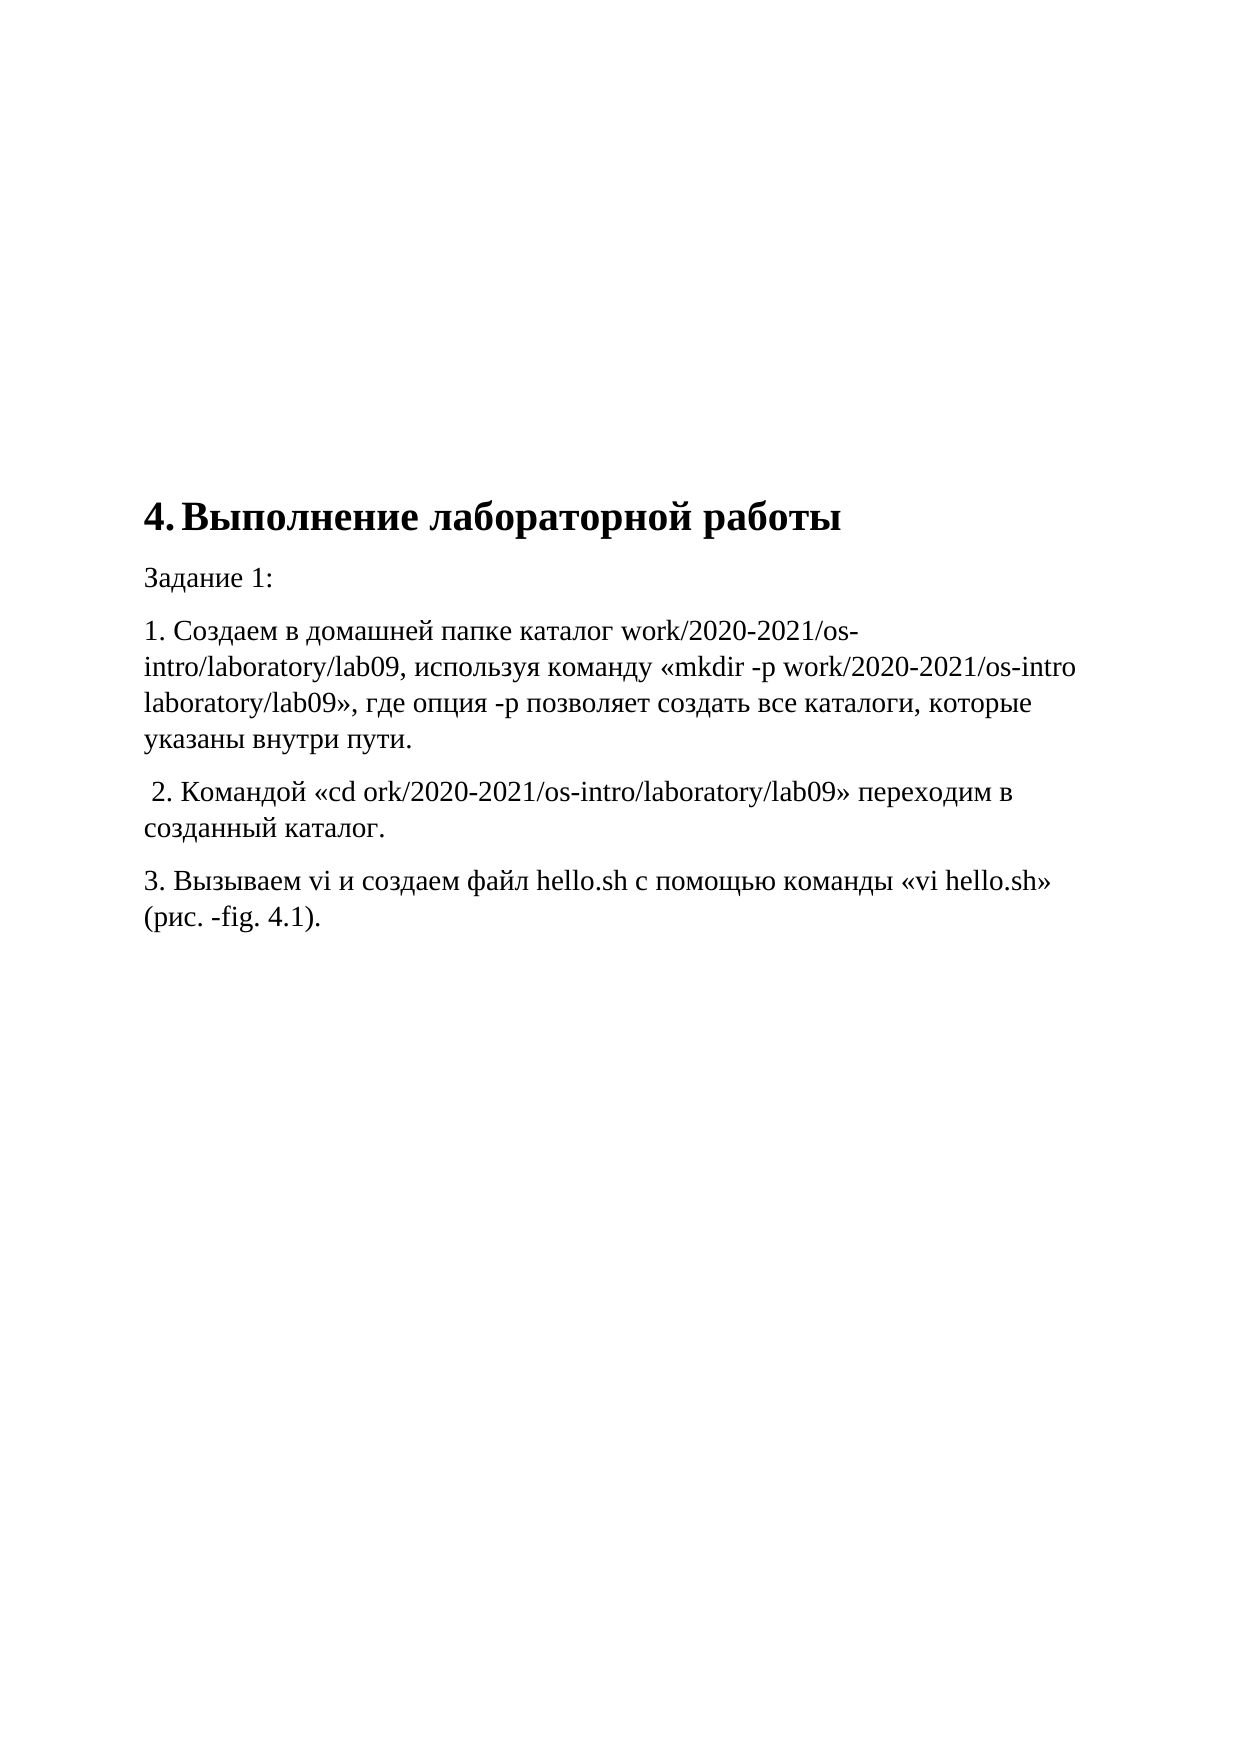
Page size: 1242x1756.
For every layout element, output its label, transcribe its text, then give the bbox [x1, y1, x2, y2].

list Командой «cd ork/2020-2021/os-intro/laboratory/lab09» переходим в созданный каталог. [144, 774, 1014, 844]
text указаны внутри пути. [144, 721, 1117, 755]
list Выполнение лабораторной работы [144, 492, 1117, 539]
text Задание 1: [144, 560, 1117, 593]
list Создаем в домашней папке каталог work/2020-2021/os- intro/laboratory/lab09, используя команду «mkdir -p work/2020-2021/os-intro laboratory/lab09», где опция -p позволяет создать все каталоги, которые [144, 613, 1078, 719]
list Вызываем vi и создаем файл hello.sh с помощью команды «vi hello.sh» (рис. -fig. 4.1). [144, 863, 1053, 933]
